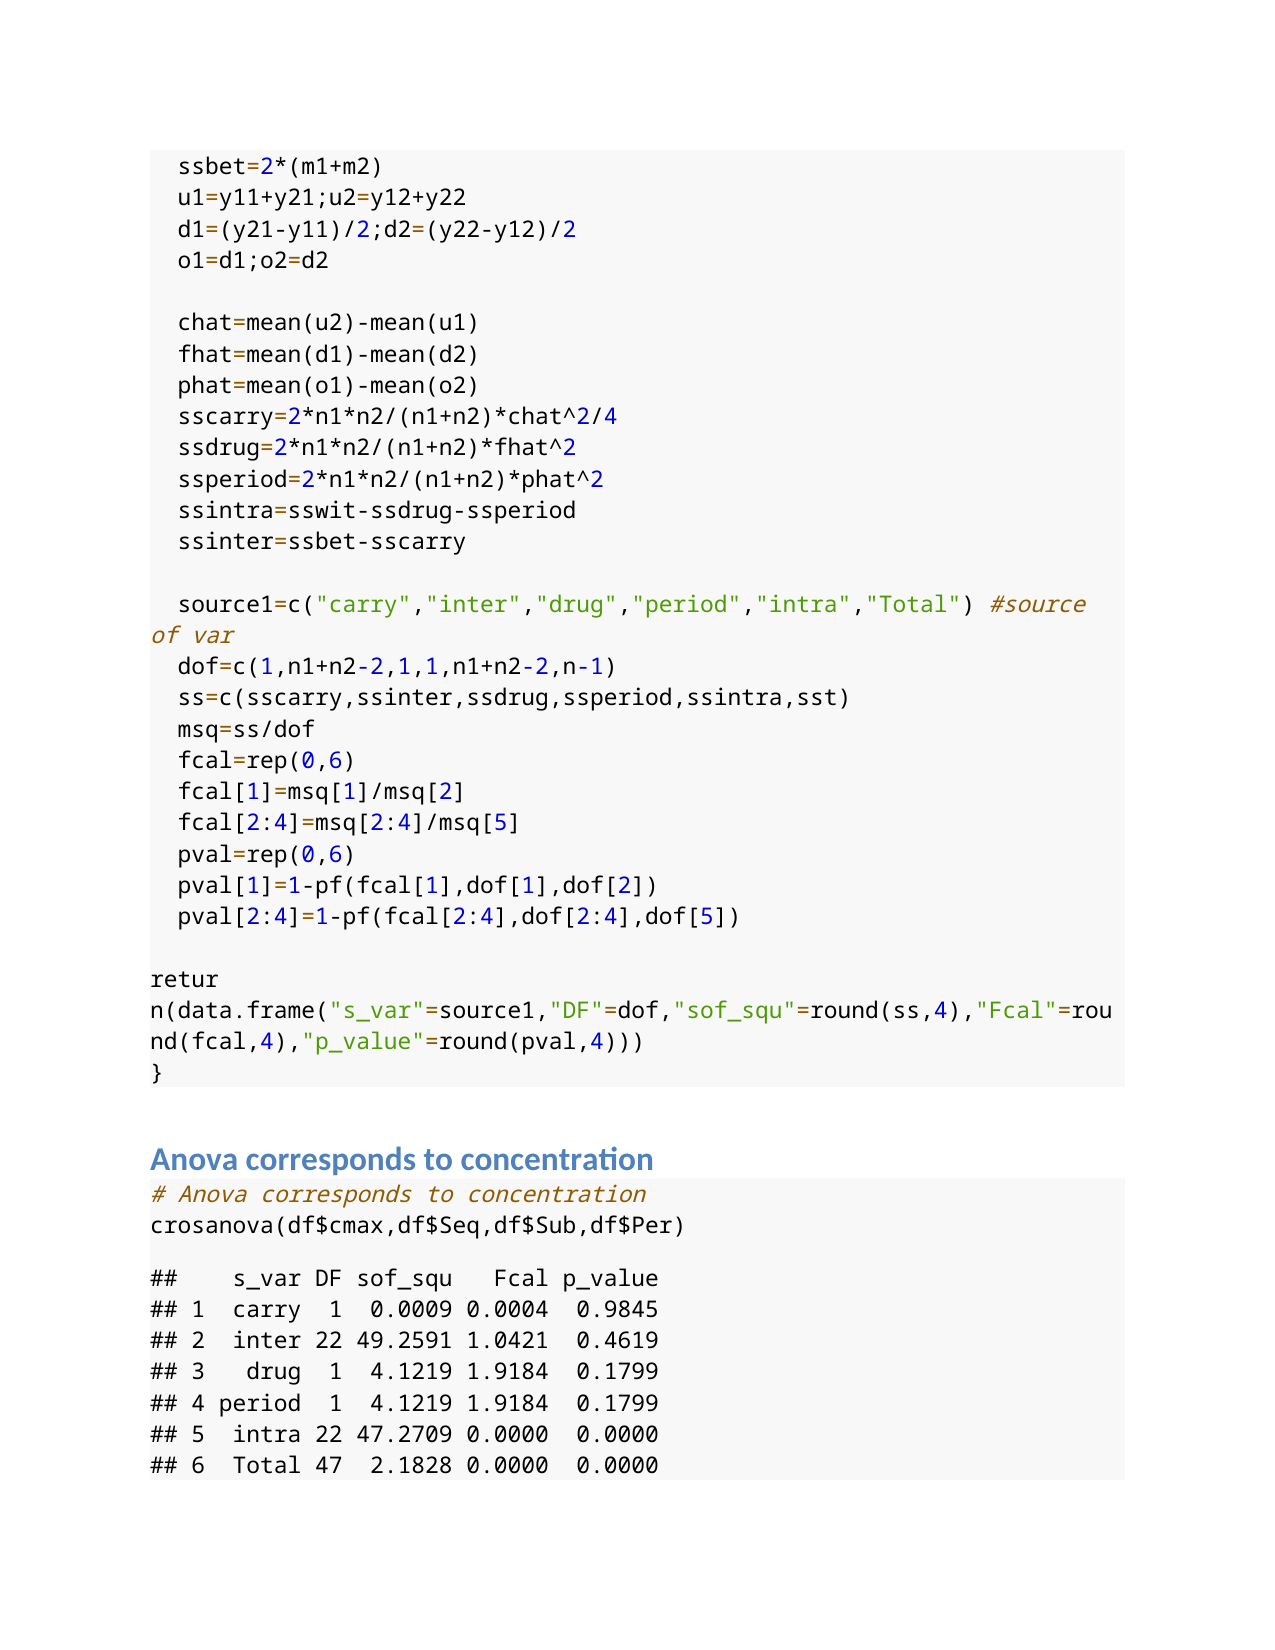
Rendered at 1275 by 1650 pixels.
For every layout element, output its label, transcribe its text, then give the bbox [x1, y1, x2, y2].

text ## s_var DF sof_squ Fcal p_value ## 1 carry 1 0.0009 0.0004 0.9845 ## 2 inter 22 49.2591 1.0421 0.4619 ## 3 drug 1 4.1219 1.9184 0.1799 ## 4 period 1 4.1219 1.9184 0.1799 ## 5 intra 22 47.2709 0.0000 0.0000 ## 6 Total 47 2.1828 0.0000 0.0000 [150, 1262, 1125, 1480]
text # Anova corresponds to concentration crosanova(df$cmax,df$Seq,df$Sub,df$Per) [150, 1178, 1125, 1241]
subtitle Anova corresponds to concentration [150, 1137, 1125, 1178]
